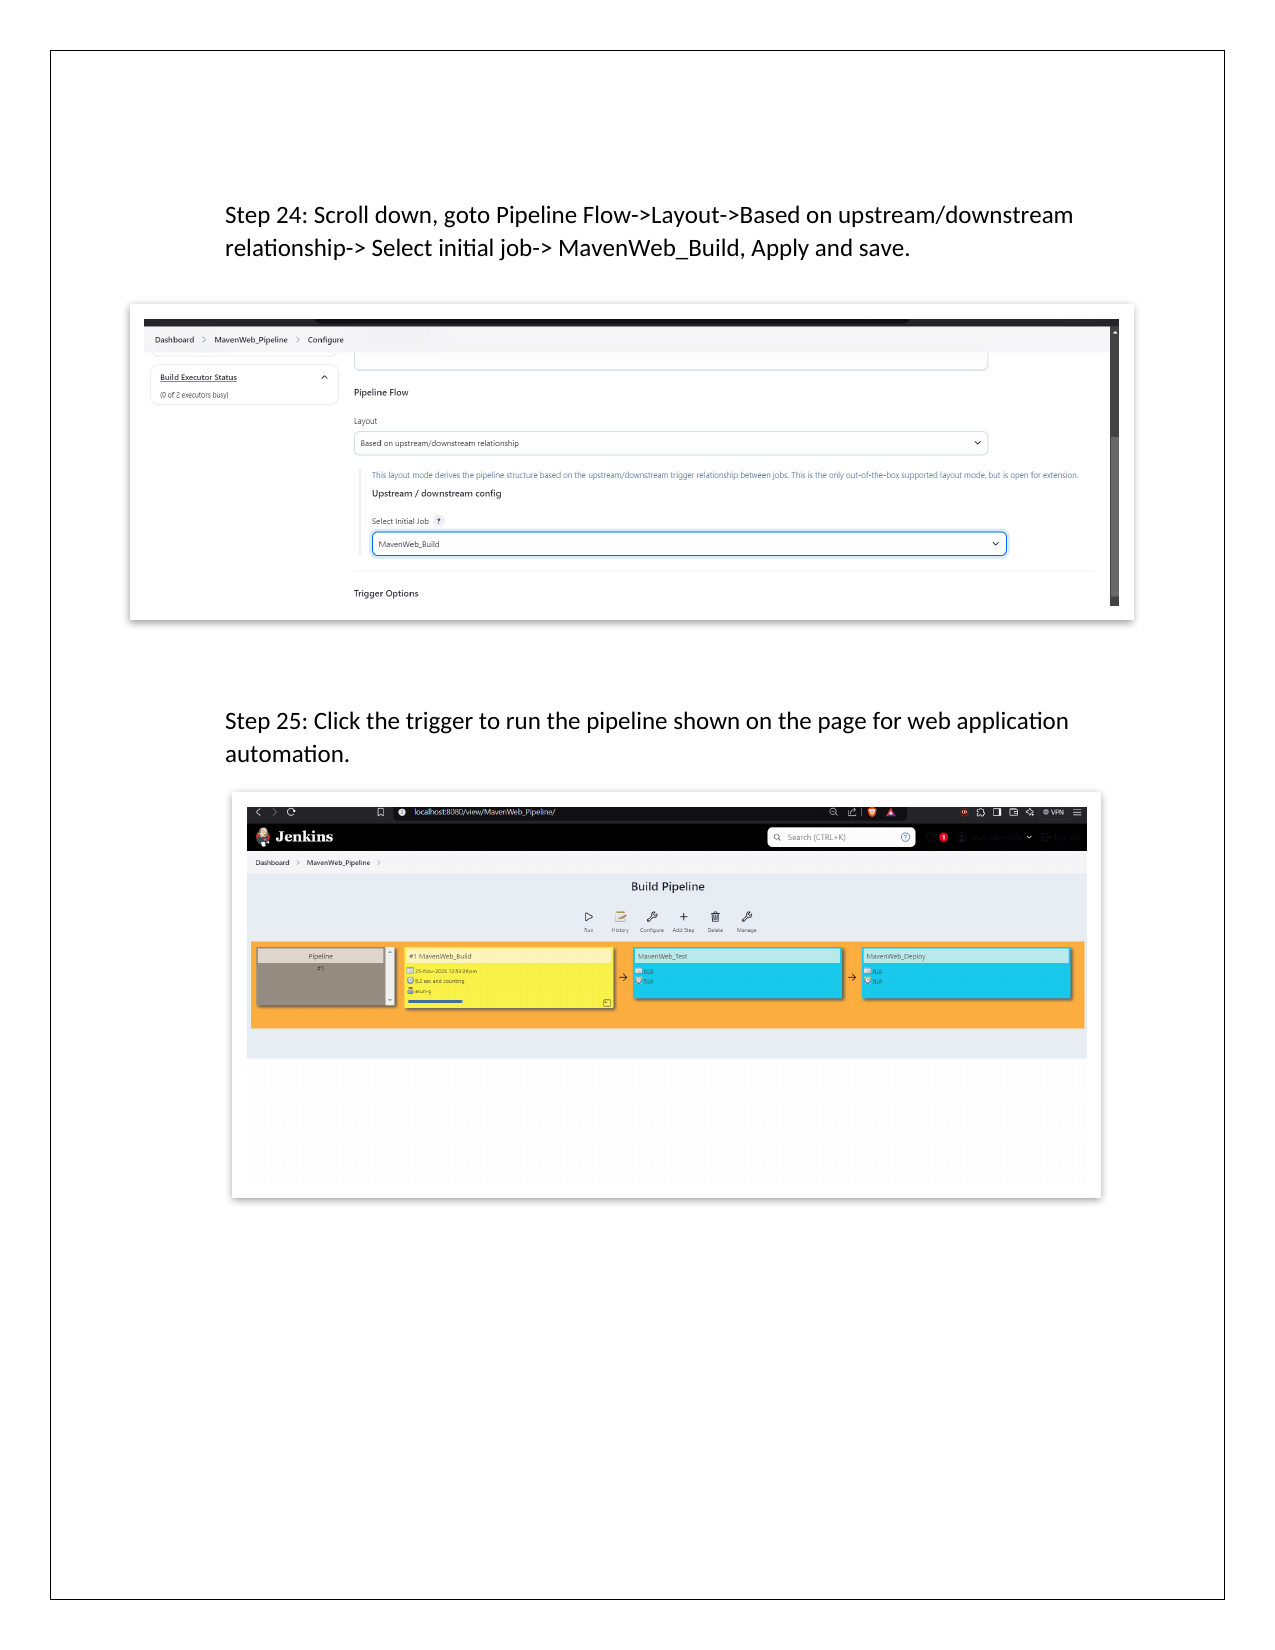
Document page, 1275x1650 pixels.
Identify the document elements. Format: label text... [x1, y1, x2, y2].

text Step 24: Scroll down, goto Pipeline Flow->Layout->Based on upstream/downstream relationship-> Select initial job-> MavenWeb_Build, Apply and save. [225, 199, 1125, 263]
text Step 25: Click the trigger to run the pipeline shown on the page for web application automation. [225, 706, 1125, 769]
picture [144, 319, 1119, 606]
picture [247, 807, 1087, 1183]
